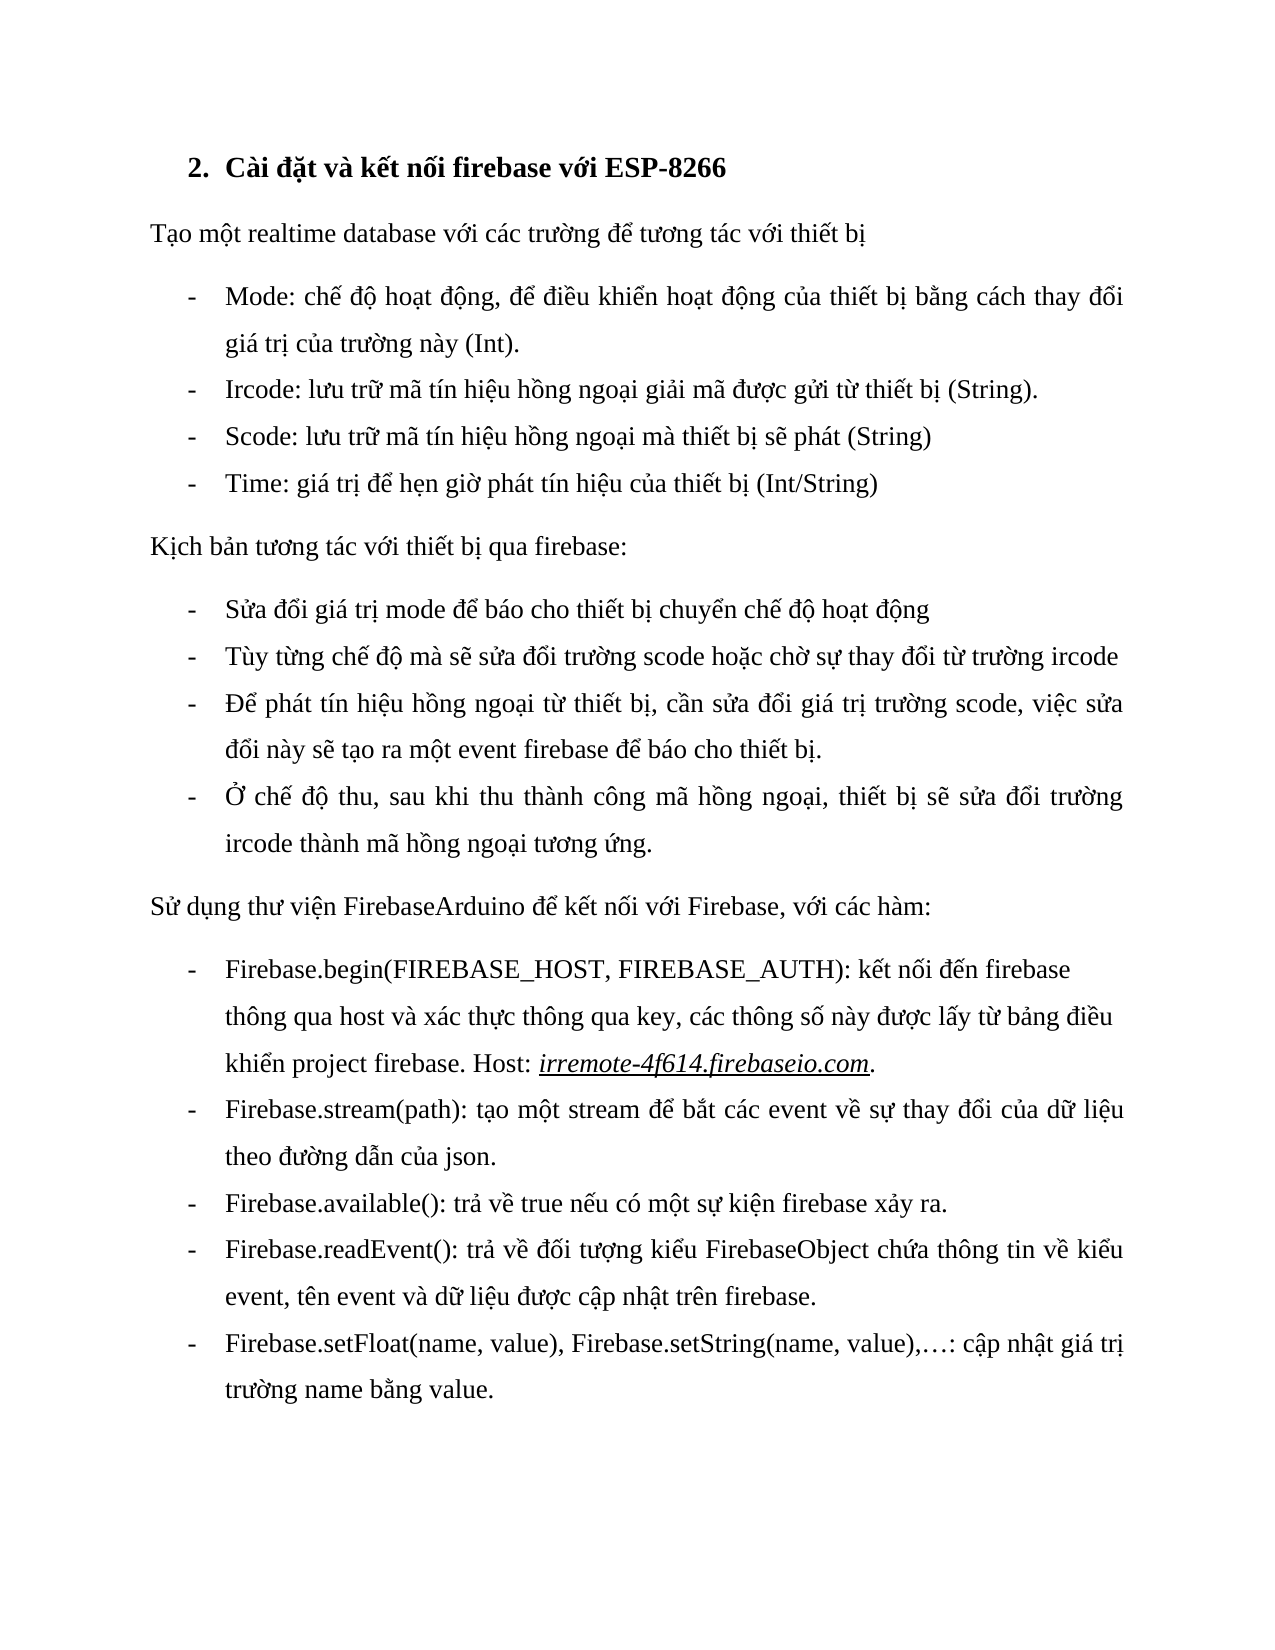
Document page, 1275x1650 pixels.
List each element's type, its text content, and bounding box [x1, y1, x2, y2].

list Scode: lưu trữ mã tín hiệu hồng ngoại mà thiết bị sẽ phát (String) [187, 420, 1125, 451]
list Firebase.available(): trả về true nếu có một sự kiện firebase xảy ra. [187, 1187, 1125, 1218]
text Tạo một realtime database với các trường để tương tác với thiết bị [150, 217, 1125, 248]
list Tùy từng chế độ mà sẽ sửa đổi trường scode hoặc chờ sự thay đổi từ trường ircode [187, 640, 1125, 671]
list Cài đặt và kết nối firebase với ESP-8266 [187, 150, 1125, 183]
text Kịch bản tương tác với thiết bị qua firebase: [150, 530, 1125, 561]
list Để phát tín hiệu hồng ngoại từ thiết bị, cần sửa đổi giá trị trường scode, việc sửa đổi này sẽ tạo ra một event firebase để báo cho thiết bị. [187, 687, 1125, 765]
list Sửa đổi giá trị mode để báo cho thiết bị chuyển chế độ hoạt động [187, 594, 1125, 625]
list Time: giá trị để hẹn giờ phát tín hiệu của thiết bị (Int/String) [187, 467, 1125, 498]
list Mode: chế độ hoạt động, để điều khiển hoạt động của thiết bị bằng cách thay đổi giá trị của trường này (Int). [187, 280, 1125, 358]
text Sử dụng thư viện FirebaseArduino để kết nối với Firebase, với các hàm: [150, 890, 1125, 921]
list Ở chế độ thu, sau khi thu thành công mã hồng ngoại, thiết bị sẽ sửa đổi trường ircode thành mã hồng ngoại tương ứng. [187, 780, 1125, 858]
list Ircode: lưu trữ mã tín hiệu hồng ngoại giải mã được gửi từ thiết bị (String). [187, 374, 1125, 405]
list Firebase.readEvent(): trả về đối tượng kiểu FirebaseObject chứa thông tin về kiểu event, tên event và dữ liệu được cập nhật trên firebase. [187, 1234, 1125, 1311]
list Firebase.setFloat(name, value), Firebase.setString(name, value),…: cập nhật giá trị trường name bằng value. [187, 1327, 1125, 1405]
list Firebase.stream(path): tạo một stream để bắt các event về sự thay đổi của dữ liệu theo đường dẫn của json. [187, 1094, 1125, 1171]
list Firebase.begin(FIREBASE_HOST, FIREBASE_AUTH): kết nối đến firebase thông qua host và xác thực thông qua key, các thông số này được lấy từ bảng điều khiển project firebase. Host: irremote-4f614.firebaseio.com. [187, 954, 1125, 1078]
